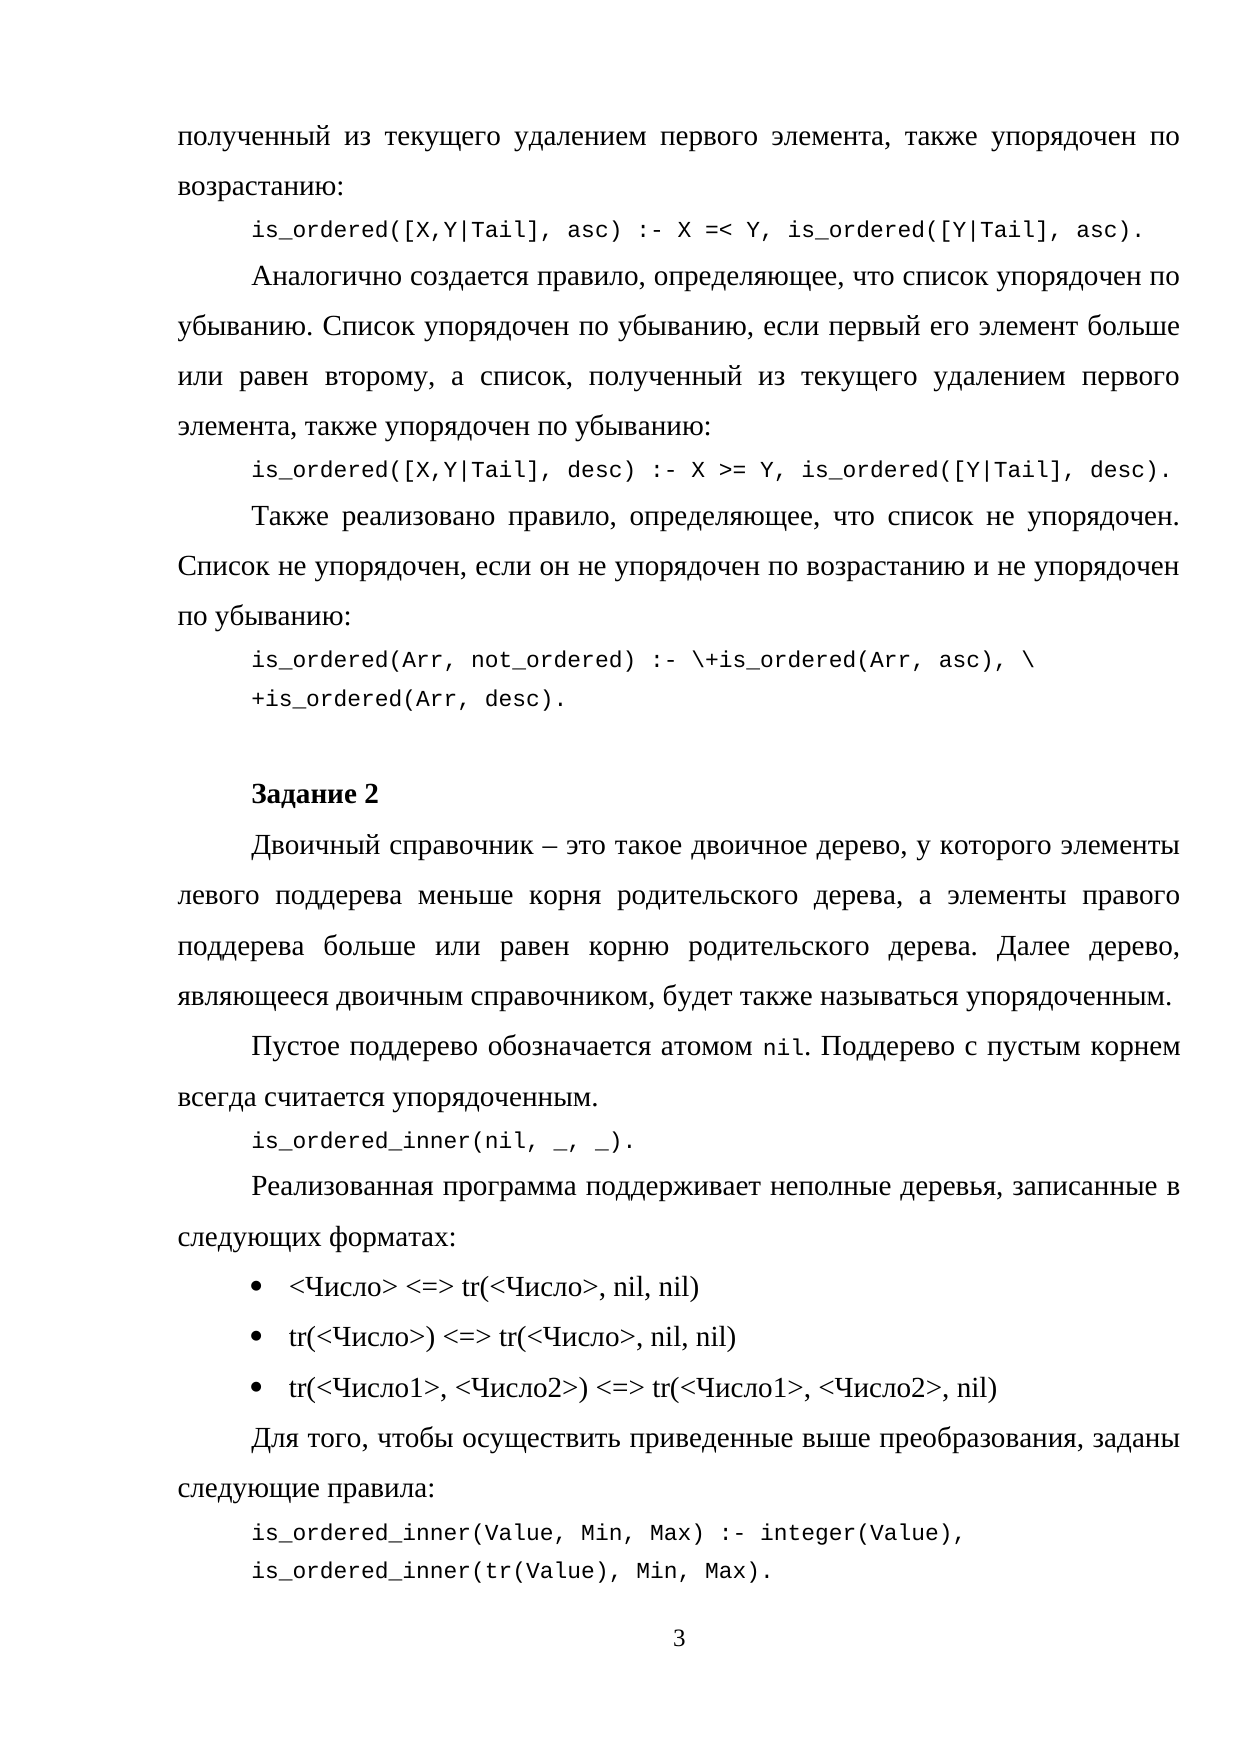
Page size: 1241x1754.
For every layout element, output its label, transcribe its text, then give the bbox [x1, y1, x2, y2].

text Также реализовано правило, определяющее, что список не упорядочен. Список не упорядочен, если он не упорядочен по возрастанию и не упорядочен по убыванию: [177, 498, 1181, 632]
text is_ordered(Arr, not_ordered) :- \+is_ordered(Arr, asc), \+is_ordered(Arr, desc). [251, 649, 1181, 713]
list tr(<Число1>, <Число2>) <=> tr(<Число1>, <Число2>, nil) [251, 1370, 1181, 1403]
text is_ordered([X,Y|Tail], desc) :- X >= Y, is_ordered([Y|Tail], desc). [177, 459, 1181, 485]
text Двоичный справочник – это такое двоичное дерево, у которого элементы левого поддерева меньше корня родительского дерева, а элементы правого поддерева больше или равен корню родительского дерева. Далее дерево, являющееся двоичным справочником, будет также называться упорядоченным. [177, 827, 1181, 1011]
text is_ordered_inner(nil, _, _). [177, 1129, 1181, 1155]
text Для того, чтобы осуществить приведенные выше преобразования, заданы следующие правила: [177, 1420, 1181, 1504]
text is_ordered_inner(Value, Min, Max) :- integer(Value), is_ordered_inner(tr(Value), Min, Max). [251, 1521, 1181, 1586]
text Реализованная программа поддерживает неполные деревья, записанные в следующих форматах: [177, 1168, 1181, 1252]
text Пустое поддерево обозначается атомом nil. Поддерево с пустым корнем всегда считается упорядоченным. [177, 1028, 1181, 1113]
text Аналогично создается правило, определяющее, что список упорядочен по убыванию. Список упорядочен по убыванию, если первый его элемент больше или равен второму, а список, полученный из текущего удалением первого элемента, также упорядочен по убыванию: [177, 258, 1181, 442]
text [177, 118, 1181, 202]
list tr(<Число>) <=> tr(<Число>, nil, nil) [251, 1319, 1181, 1353]
text is_ordered([X,Y|Tail], asc) :- X =< Y, is_ordered([Y|Tail], asc). [177, 219, 1181, 245]
list <Число> <=> tr(<Число>, nil, nil) [251, 1269, 1181, 1303]
text Задание 2 [177, 777, 1181, 810]
